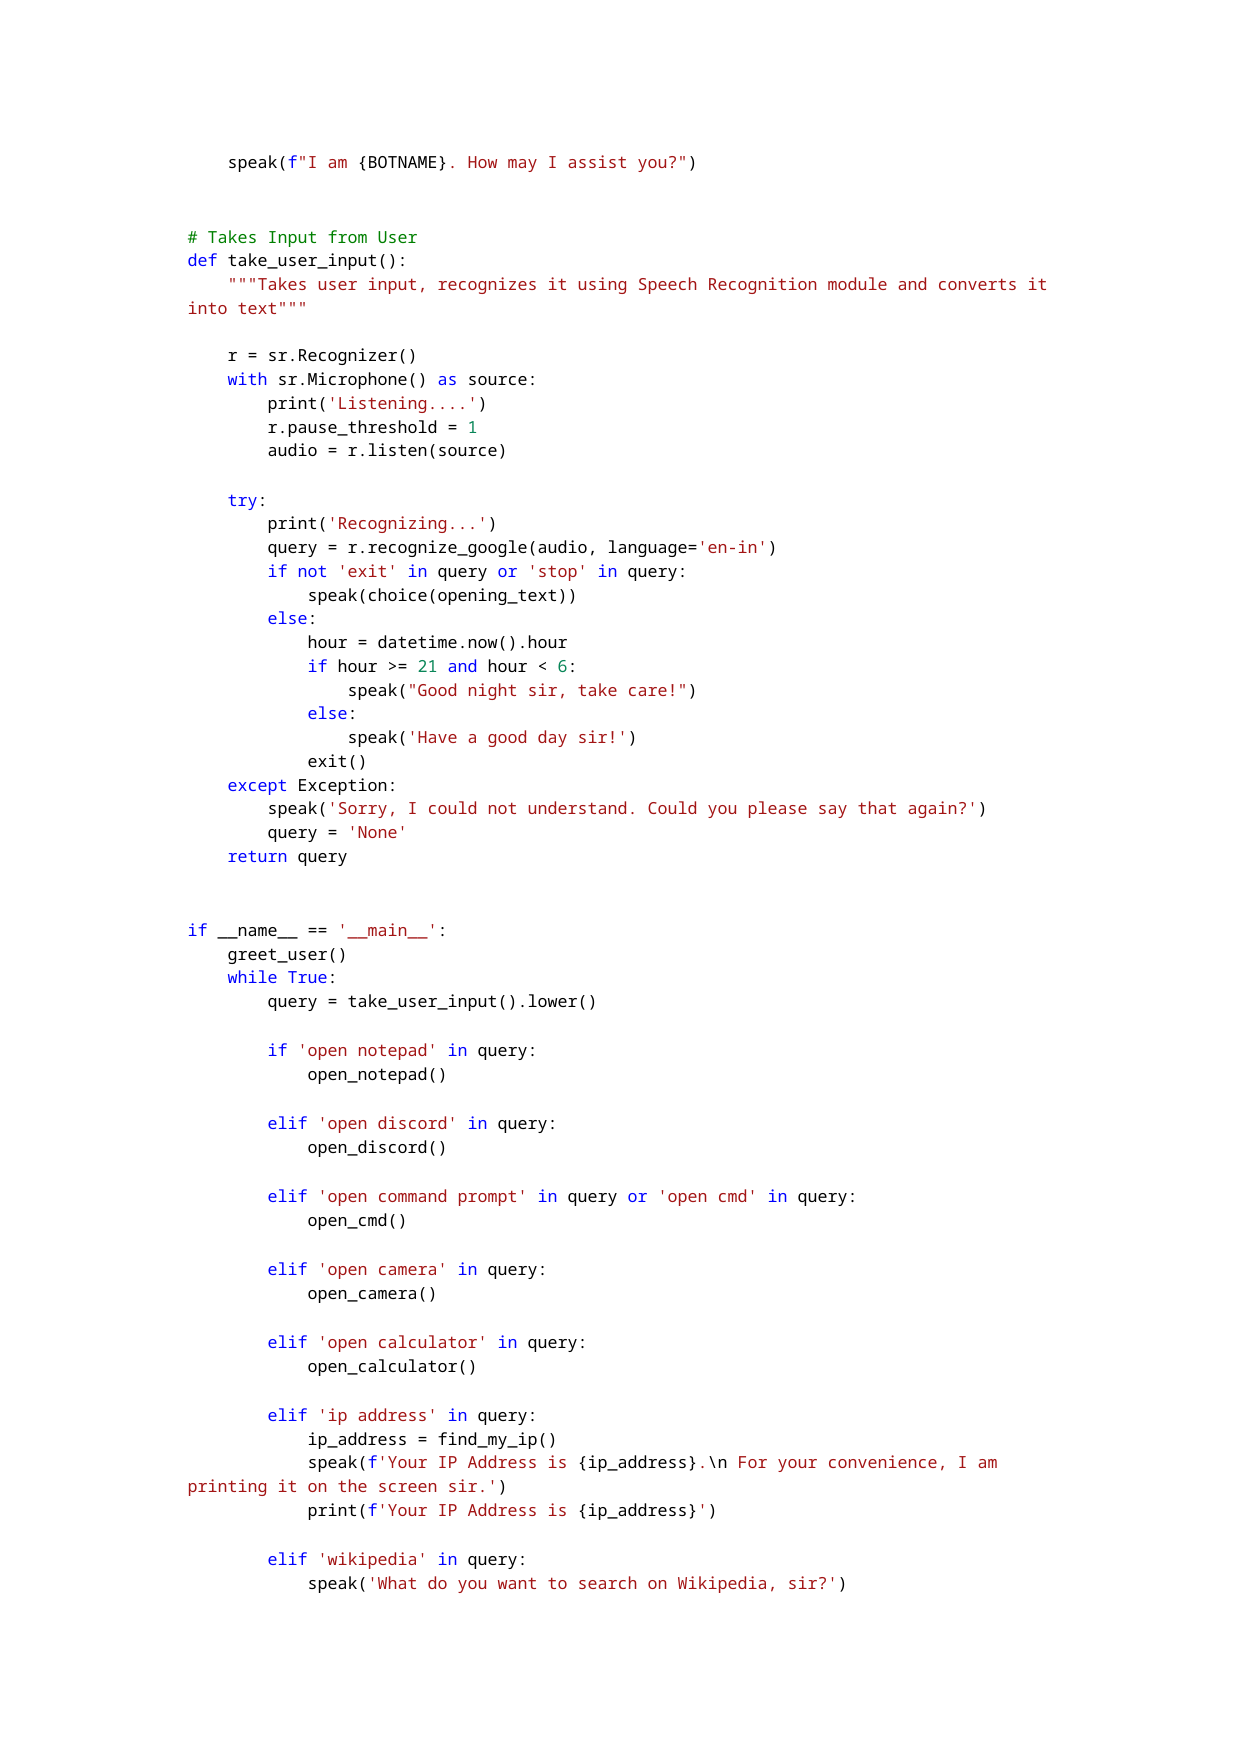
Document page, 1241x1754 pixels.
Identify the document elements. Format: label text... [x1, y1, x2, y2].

text ip_address = find_my_ip() [187, 1426, 1053, 1450]
text """Takes user input, recognizes it using Speech Recognition module and converts it into text""" [187, 272, 1053, 319]
text speak(f"I am {BOTNAME}. How may I assist you?") [187, 150, 1053, 174]
text query = take_user_input().lower() [187, 989, 1053, 1012]
text open_calculator() [187, 1353, 1053, 1377]
text except Exception: [187, 772, 1053, 796]
text query = r.recognize_google(audio, language='en-in') [187, 534, 1053, 558]
text if 'open notepad' in query: [187, 1038, 1053, 1062]
text def take_user_input(): [187, 248, 1053, 272]
text else: [187, 701, 1053, 724]
text r.pause_threshold = 1 [187, 414, 1053, 438]
text hour = datetime.now().hour [187, 629, 1053, 653]
text greet_user() [187, 941, 1053, 965]
text open_notepad() [187, 1062, 1053, 1085]
text speak("Good night sir, take care!") [187, 677, 1053, 701]
text speak('Sorry, I could not understand. Could you please say that again?') [187, 796, 1053, 819]
text elif 'open camera' in query: [187, 1257, 1053, 1280]
text elif 'wikipedia' in query: [187, 1547, 1053, 1570]
text return query [187, 843, 1053, 867]
text else: [187, 606, 1053, 629]
text query = 'None' [187, 819, 1053, 843]
text # Takes Input from User [187, 224, 1053, 248]
text speak(choice(opening_text)) [187, 582, 1053, 606]
text print('Listening....') [187, 390, 1053, 414]
text elif 'open discord' in query: [187, 1111, 1053, 1134]
text speak('What do you want to search on Wikipedia, sir?') [187, 1570, 1053, 1594]
text exit() [187, 748, 1053, 772]
text open_cmd() [187, 1207, 1053, 1231]
text audio = r.listen(source) [187, 438, 1053, 462]
text print('Recognizing...') [187, 511, 1053, 534]
text if not 'exit' in query or 'stop' in query: [187, 558, 1053, 582]
text open_camera() [187, 1280, 1053, 1304]
text open_discord() [187, 1134, 1053, 1158]
text speak(f'Your IP Address is {ip_address}.\n For your convenience, I am printing it on the screen sir.') [187, 1450, 1053, 1497]
text elif 'open command prompt' in query or 'open cmd' in query: [187, 1184, 1053, 1207]
text print(f'Your IP Address is {ip_address}') [187, 1497, 1053, 1521]
text elif 'ip address' in query: [187, 1402, 1053, 1426]
text if __name__ == '__main__': [187, 917, 1053, 941]
text try: [187, 487, 1053, 511]
text speak('Have a good day sir!') [187, 724, 1053, 748]
text with sr.Microphone() as source: [187, 367, 1053, 390]
text while True: [187, 965, 1053, 989]
text elif 'open calculator' in query: [187, 1329, 1053, 1353]
text r = sr.Recognizer() [187, 343, 1053, 367]
text if hour >= 21 and hour < 6: [187, 653, 1053, 677]
